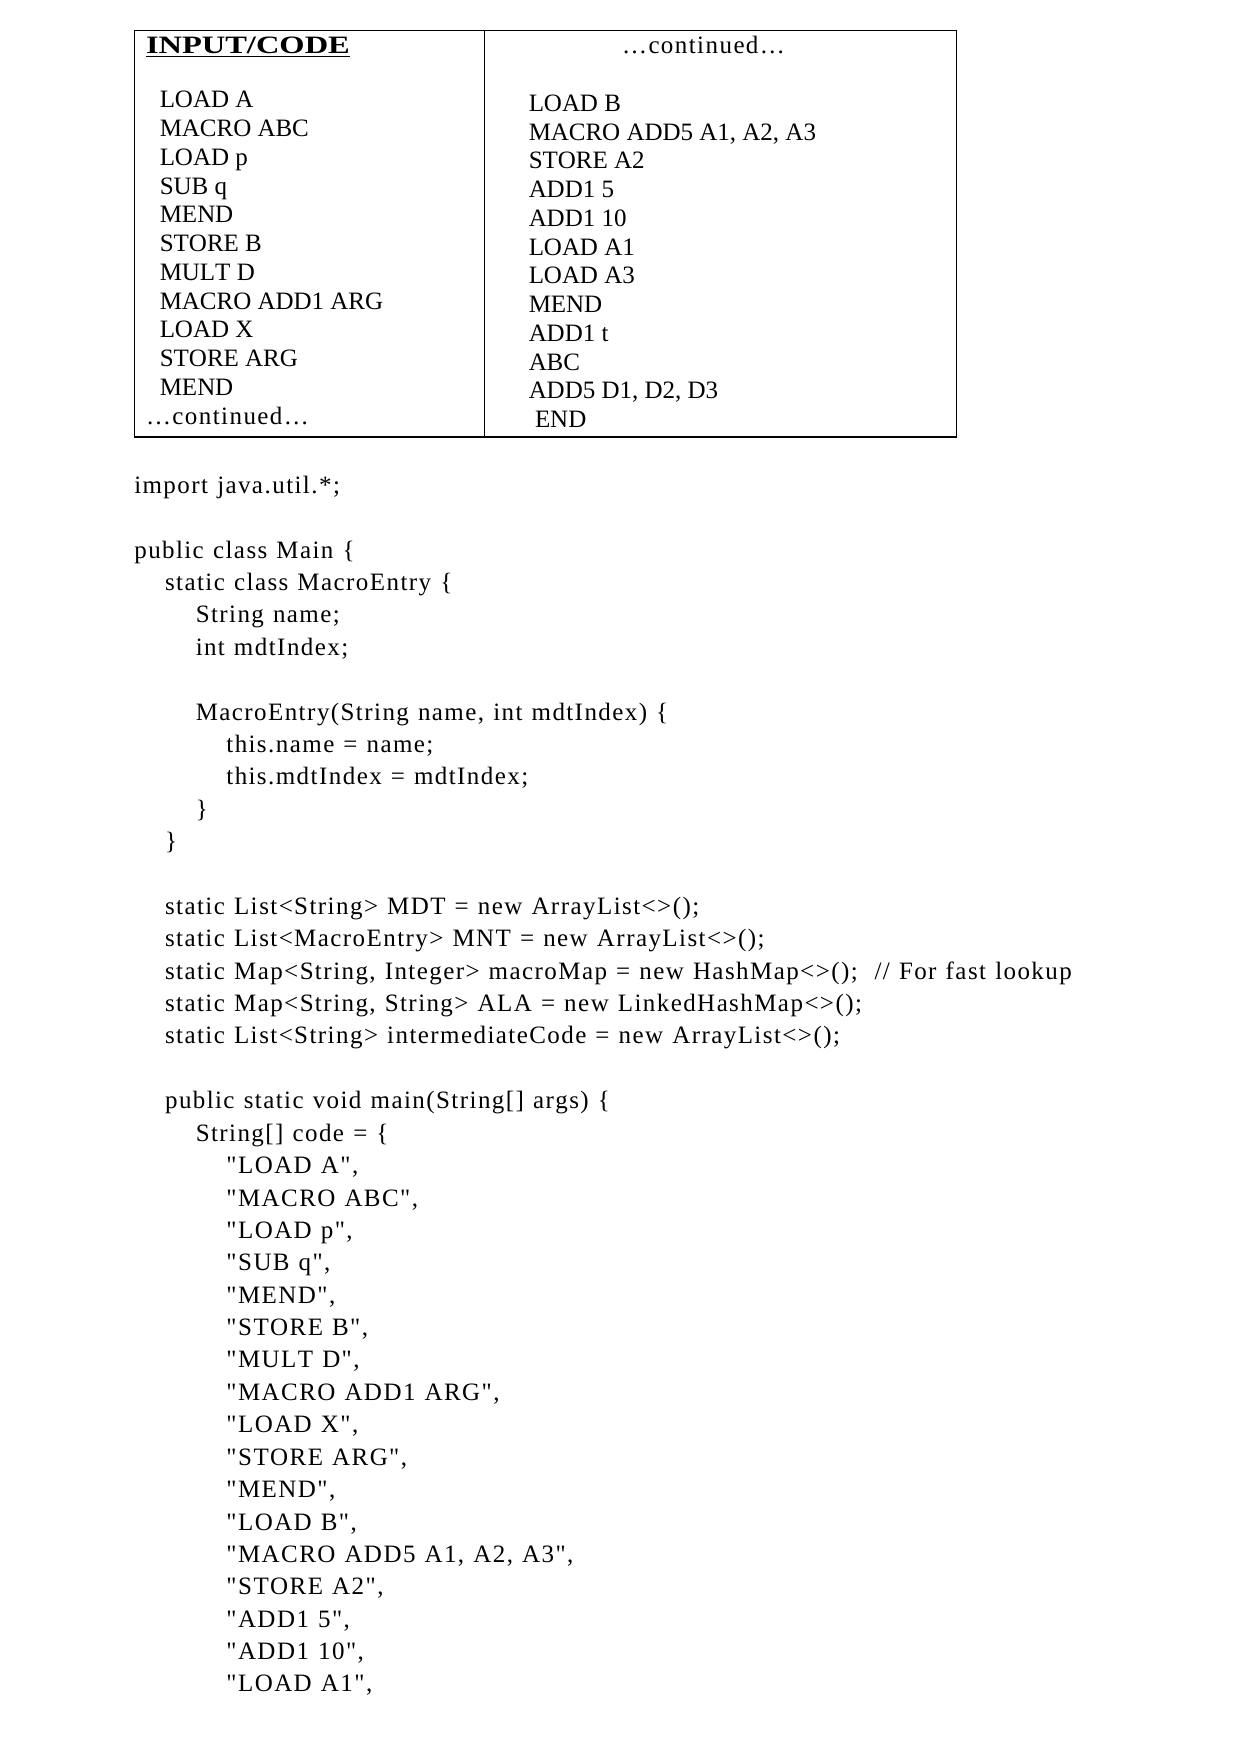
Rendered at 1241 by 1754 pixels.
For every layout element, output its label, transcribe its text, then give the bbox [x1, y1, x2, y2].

list "LOAD B", [134, 1507, 1157, 1535]
list "STORE ARG", [134, 1442, 1157, 1471]
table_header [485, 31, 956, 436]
list this.name = name; [134, 729, 1157, 758]
list "LOAD A1", [134, 1668, 1157, 1697]
list MacroEntry(String name, int mdtIndex) { [134, 697, 1157, 725]
list this.mdtIndex = mdtIndex; [134, 761, 1157, 790]
list } [134, 826, 1157, 855]
list import java.util.*; [134, 470, 1157, 499]
list public static void main(String[] args) { [134, 1085, 1157, 1114]
list static Map<String, Integer> macroMap = new HashMap<>(); // For fast lookup [134, 956, 1157, 984]
list "MACRO ABC", [134, 1183, 1157, 1211]
list static List<MacroEntry> MNT = new ArrayList<>(); [134, 923, 1157, 952]
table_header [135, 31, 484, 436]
list String name; [134, 599, 1157, 628]
list static Map<String, String> ALA = new LinkedHashMap<>(); [134, 988, 1157, 1017]
list "SUB q", [134, 1247, 1157, 1276]
list "LOAD p", [134, 1215, 1157, 1244]
list "MEND", [134, 1280, 1157, 1308]
list int mdtIndex; [134, 632, 1157, 661]
list "STORE A2", [134, 1571, 1157, 1600]
list String[] code = { [134, 1118, 1157, 1147]
list } [134, 794, 1157, 823]
list static List<String> MDT = new ArrayList<>(); [134, 891, 1157, 920]
list "MEND", [134, 1474, 1157, 1503]
list "STORE B", [134, 1312, 1157, 1341]
list static class MacroEntry { [134, 567, 1157, 596]
list "LOAD A", [134, 1150, 1157, 1179]
list static List<String> intermediateCode = new ArrayList<>(); [134, 1021, 1157, 1049]
list "MULT D", [134, 1344, 1157, 1373]
list "MACRO ADD1 ARG", [134, 1377, 1157, 1406]
list "LOAD X", [134, 1409, 1157, 1438]
list "MACRO ADD5 A1, A2, A3", [134, 1539, 1157, 1568]
list public class Main { [134, 535, 1157, 563]
list "ADD1 5", [134, 1604, 1157, 1632]
list "ADD1 10", [134, 1636, 1157, 1665]
